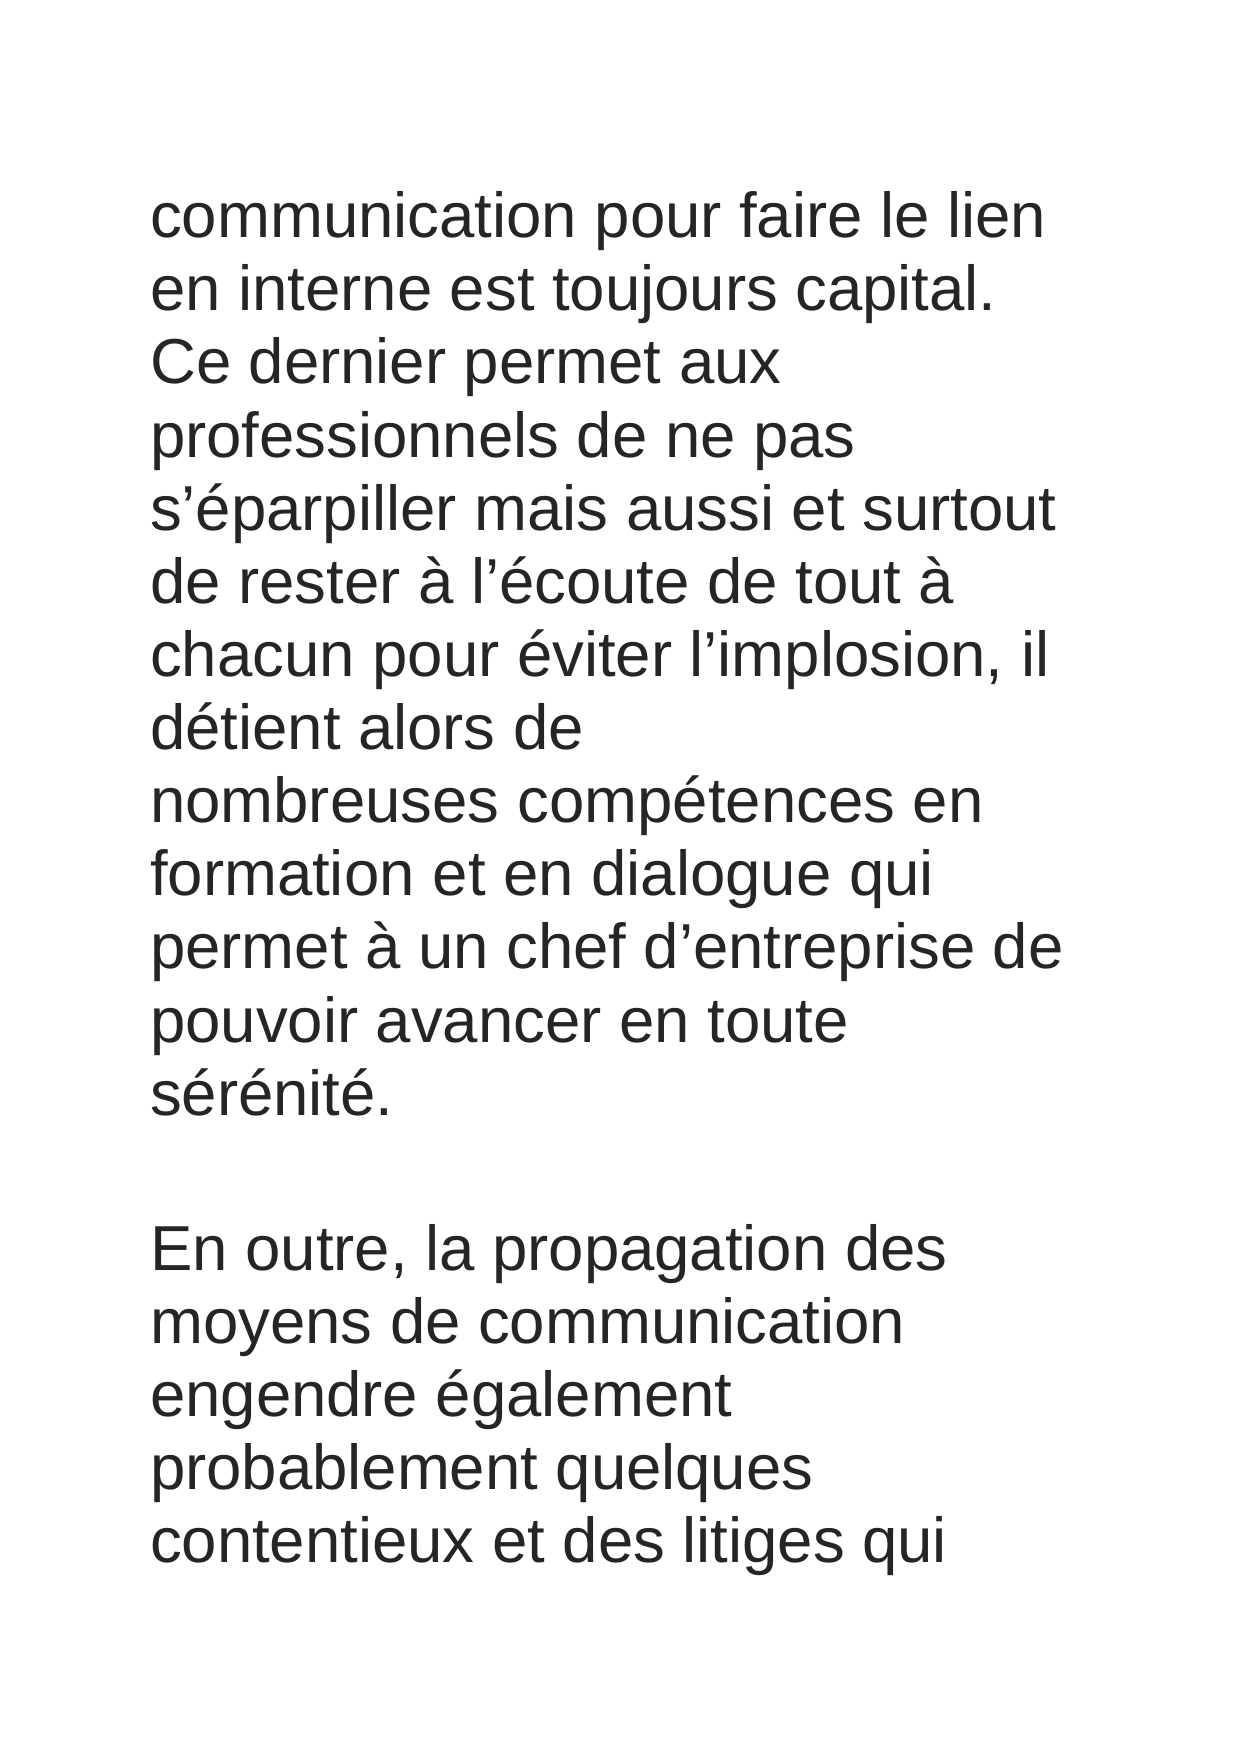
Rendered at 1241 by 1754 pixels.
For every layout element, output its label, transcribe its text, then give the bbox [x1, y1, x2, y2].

text communication pour faire le lien en interne est toujours capital. Ce dernier permet aux professionnels de ne pas s’éparpiller mais aussi et surtout de rester à l’écoute de tout à chacun pour éviter l’implosion, il détient alors de nombreuses compétences en formation et en dialogue qui permet à un chef d’entreprise de pouvoir avancer en toute sérénité. [150, 184, 1090, 1135]
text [150, 1217, 1090, 1582]
